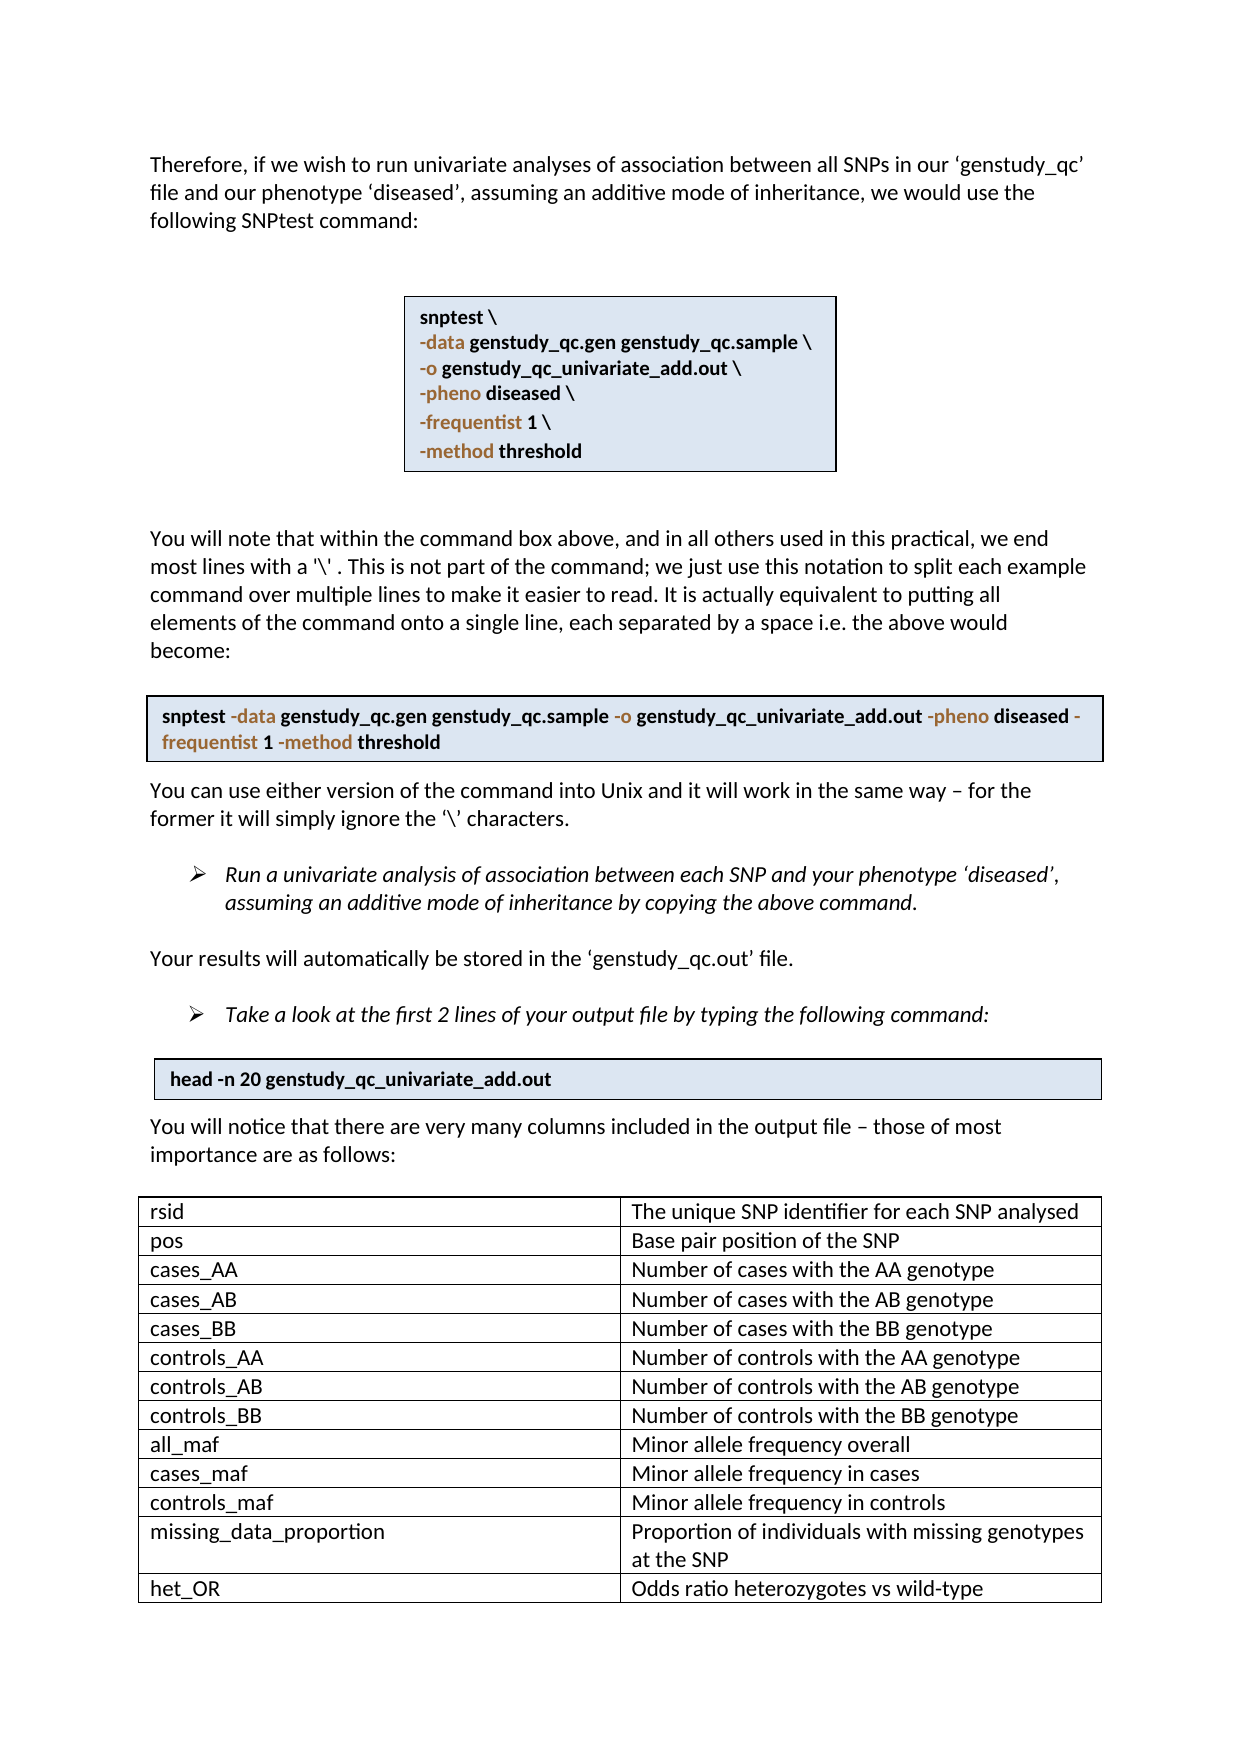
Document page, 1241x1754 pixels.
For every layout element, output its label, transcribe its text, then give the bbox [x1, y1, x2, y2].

table_header rsid [139, 1198, 620, 1226]
table_cell cases_maf [139, 1459, 620, 1487]
table_cell Minor allele frequency overall [621, 1430, 1101, 1458]
list Run a univariate analysis of association between each SNP and your phenotype ‘diseased’, assuming an additive mode of inheritance by copying the above command. [187, 860, 1090, 916]
table_cell controls_BB [139, 1401, 620, 1429]
table_cell controls_maf [139, 1488, 620, 1516]
table_cell cases_BB [139, 1314, 620, 1342]
table_cell Number of controls with the AB genotype [621, 1372, 1101, 1400]
table_cell Base pair position of the SNP [621, 1227, 1101, 1254]
table_cell Number of cases with the AA genotype [621, 1256, 1101, 1284]
table_cell Number of controls with the AA genotype [621, 1343, 1101, 1371]
text Therefore, if we wish to run univariate analyses of association between all SNPs in our ‘genstudy_qc’ file and our phenotype ‘diseased’, assuming an additive mode of inheritance, we would use the following SNPtest command: [150, 150, 1090, 234]
table_cell Proportion of individuals with missing genotypes at the SNP [621, 1517, 1101, 1573]
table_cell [621, 1574, 1101, 1602]
table_cell controls_AA [139, 1343, 620, 1371]
table_cell Number of cases with the BB genotype [621, 1314, 1101, 1342]
table_cell missing_data_proportion [139, 1517, 620, 1573]
table_cell het_OR [139, 1574, 620, 1602]
table_cell cases_AA [139, 1256, 620, 1284]
table_cell all_maf [139, 1430, 620, 1458]
table_cell cases_AB [139, 1285, 620, 1313]
list Take a look at the first 2 lines of your output file by typing the following command: [187, 1000, 1090, 1028]
table_header The unique SNP identifier for each SNP analysed [621, 1198, 1101, 1226]
text Your results will automatically be stored in the ‘genstudy_qc.out’ file. [150, 944, 1090, 972]
text You can use either version of the command into Unix and it will work in the same way – for the former it will simply ignore the ‘\’ characters. [150, 776, 1090, 832]
text You will notice that there are very many columns included in the output file – those of most importance are as follows: [150, 1112, 1090, 1168]
table_cell Number of controls with the BB genotype [621, 1401, 1101, 1429]
table_cell controls_AB [139, 1372, 620, 1400]
text You will note that within the command box above, and in all others used in this practical, we end most lines with a '\' . This is not part of the command; we just use this notation to split each example command over multiple lines to make it easier to read. It is actually equivalent to putting all elements of the command onto a single line, each separated by a space i.e. the above would become: [150, 524, 1090, 664]
table_cell Minor allele frequency in controls [621, 1488, 1101, 1516]
table_cell pos [139, 1227, 620, 1254]
table_cell Number of cases with the AB genotype [621, 1285, 1101, 1313]
table_cell Minor allele frequency in cases [621, 1459, 1101, 1487]
